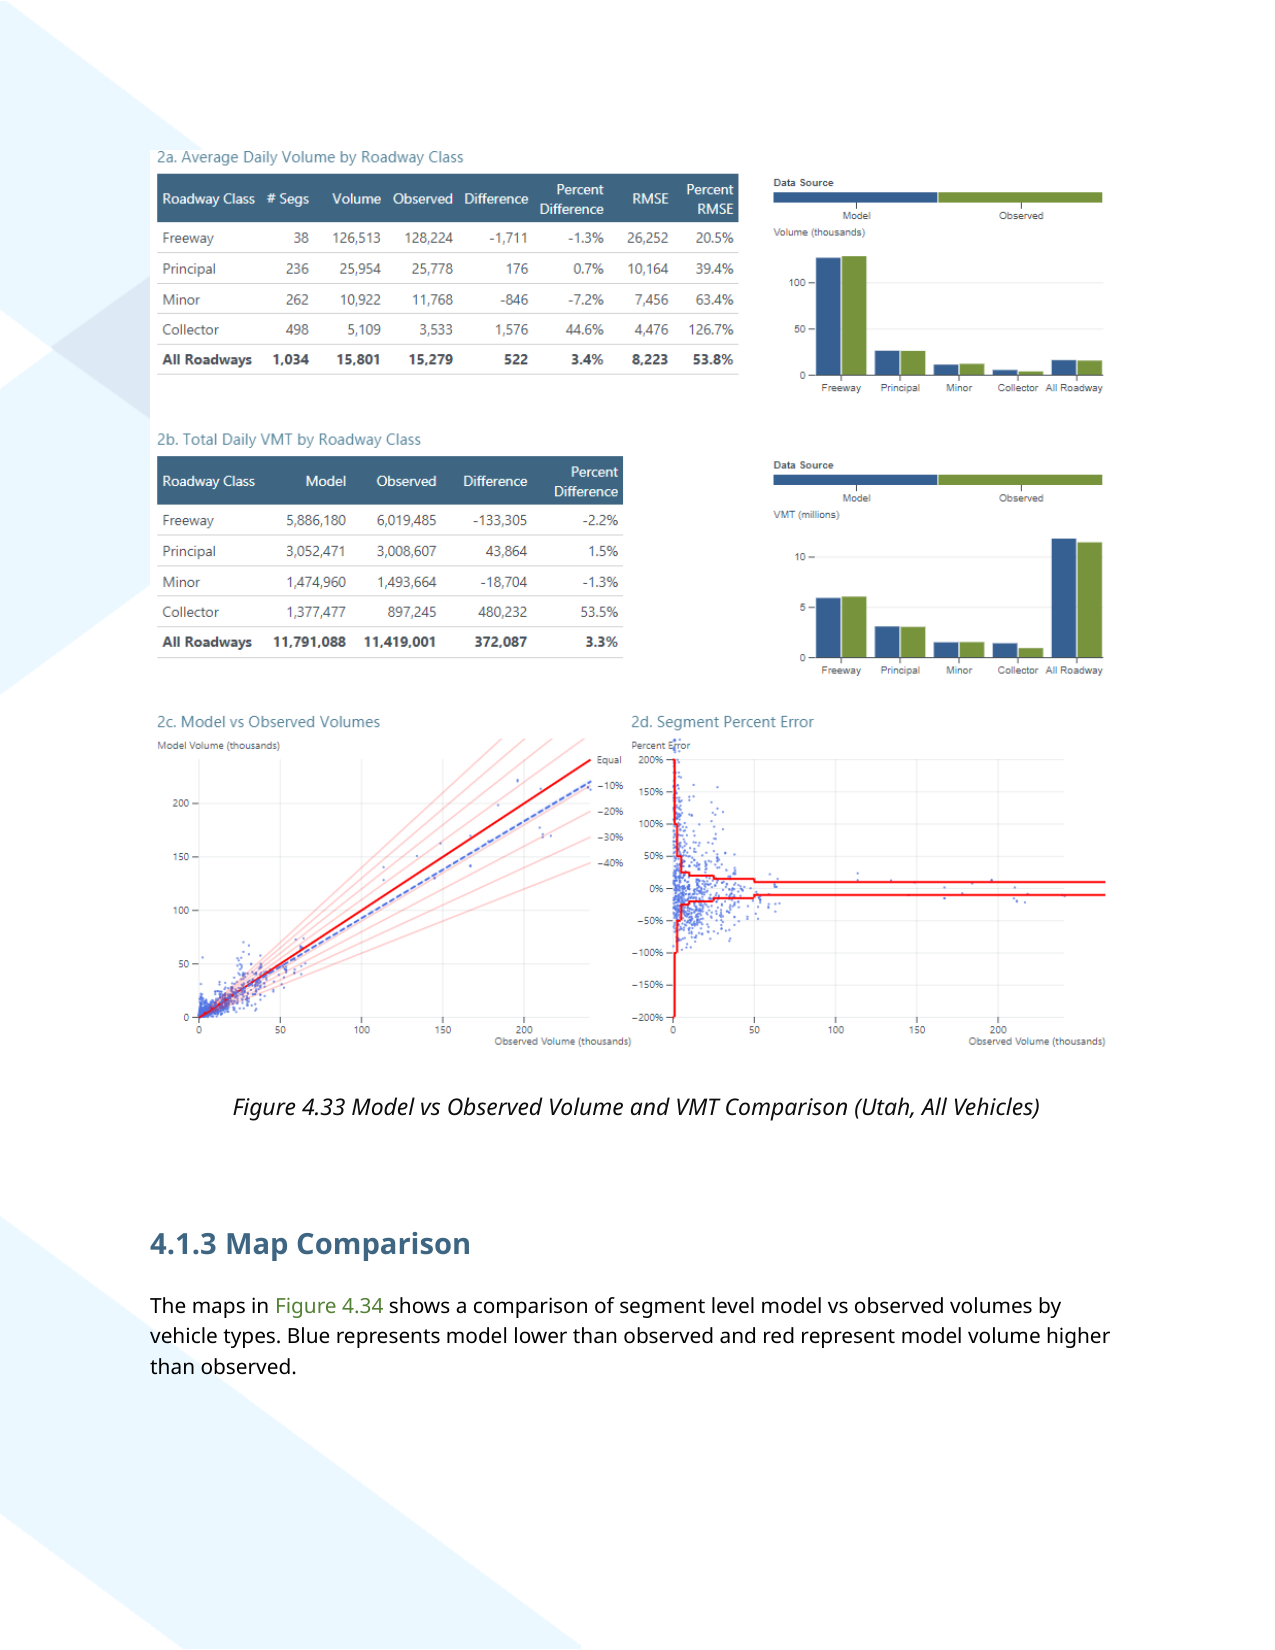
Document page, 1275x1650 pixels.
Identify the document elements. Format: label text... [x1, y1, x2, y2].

subtitle Map Comparison [150, 1223, 1125, 1263]
picture [150, 150, 1125, 1055]
